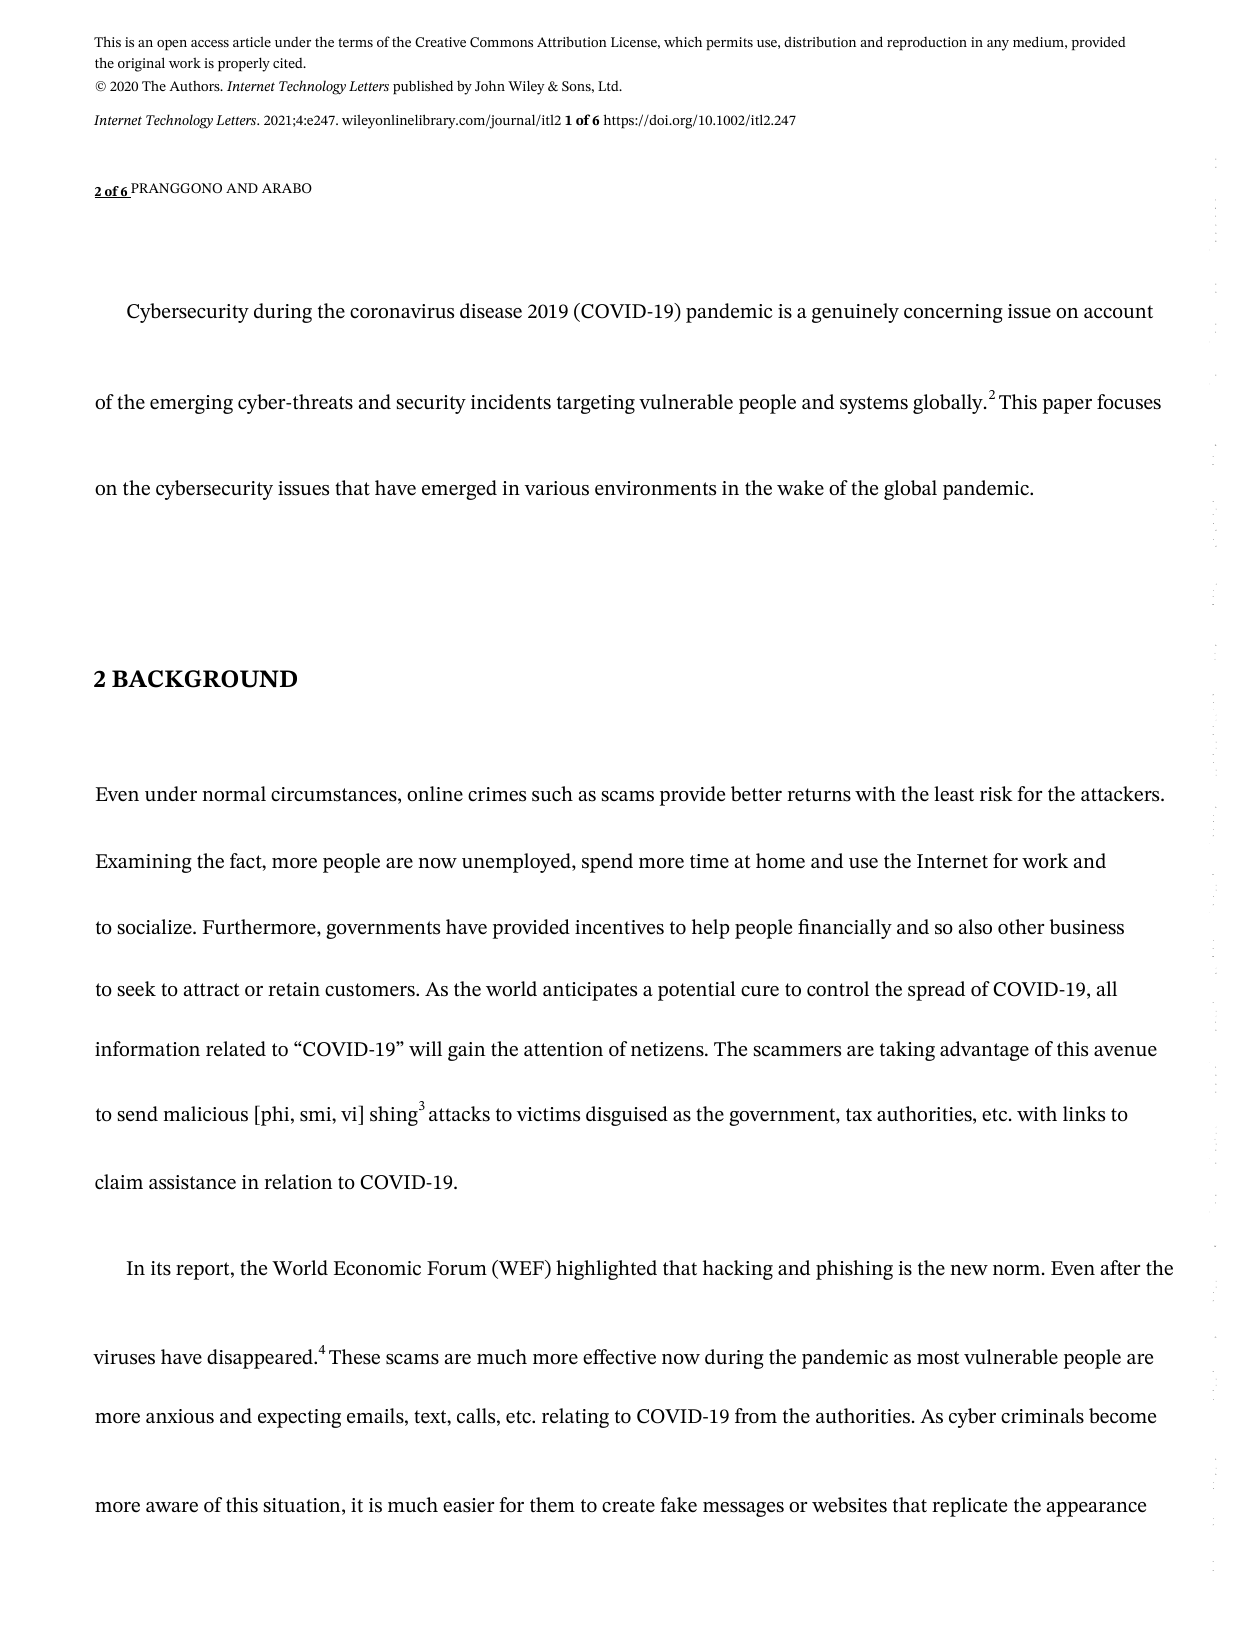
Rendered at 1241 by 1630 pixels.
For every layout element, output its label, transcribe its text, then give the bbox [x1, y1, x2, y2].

text to send malicious [phi, smi, vi] shing3 attacks to victims disguised as the government, tax authorities, etc. with links to [95, 1097, 1216, 1127]
text information related to “COVID-19” will gain the attention of netizens. The scammers are taking advantage of this avenue [94, 1035, 1216, 1061]
text In its report, the World Economic Forum (WEF) highlighted that hacking and phishing is the new norm. Even after the [126, 1254, 1216, 1281]
text 2 BACKGROUND [93, 662, 1216, 693]
text more aware of this situation, it is much easier for them to create fake messages or websites that replicate the appearance [94, 1491, 1216, 1517]
text Internet Technology Letters. 2021;4:e247. wileyonlinelibrary.com/journal/itl2 1 of 6 https://doi.org/10.1002/itl2.247 [94, 112, 1144, 129]
text more anxious and expecting emails, text, calls, etc. relating to COVID-19 from the authorities. As cyber criminals become [94, 1403, 1216, 1429]
text to seek to attract or retain customers. As the world anticipates a potential cure to control the spread of COVID-19, all [95, 976, 1216, 1002]
text claim assistance in relation to COVID-19. [94, 1168, 1216, 1194]
text on the cybersecurity issues that have emerged in various environments in the wake of the global pandemic. [95, 474, 1216, 500]
text Cybersecurity during the coronavirus disease 2019 (COVID-19) pandemic is a genuinely concerning issue on account [126, 297, 1216, 323]
text © 2020 The Authors. Internet Technology Letters published by John Wiley & Sons, Ltd. [95, 77, 1216, 95]
text to socialize. Furthermore, governments have provided incentives to help people financially and so also other business [95, 914, 1216, 940]
text Examining the fact, more people are now unemployed, spend more time at home and use the Internet for work and [95, 847, 1216, 873]
text This is an open access article under the terms of the Creative Commons Attribution License, which permits use, distribution and reproduction in any medium, provided the original work is properly cited. [94, 33, 1144, 72]
text Even under normal circumstances, online crimes such as scams provide better returns with the least risk for the attackers. [95, 780, 1216, 806]
text viruses have disappeared.4 These scams are much more effective now during the pandemic as most vulnerable people are [94, 1340, 1216, 1370]
text 2 of 6 PRANGGONO AND ARABO [94, 169, 1216, 199]
text of the emerging cyber-threats and security incidents targeting vulnerable people and systems globally.2 This paper focuses [95, 385, 1216, 415]
